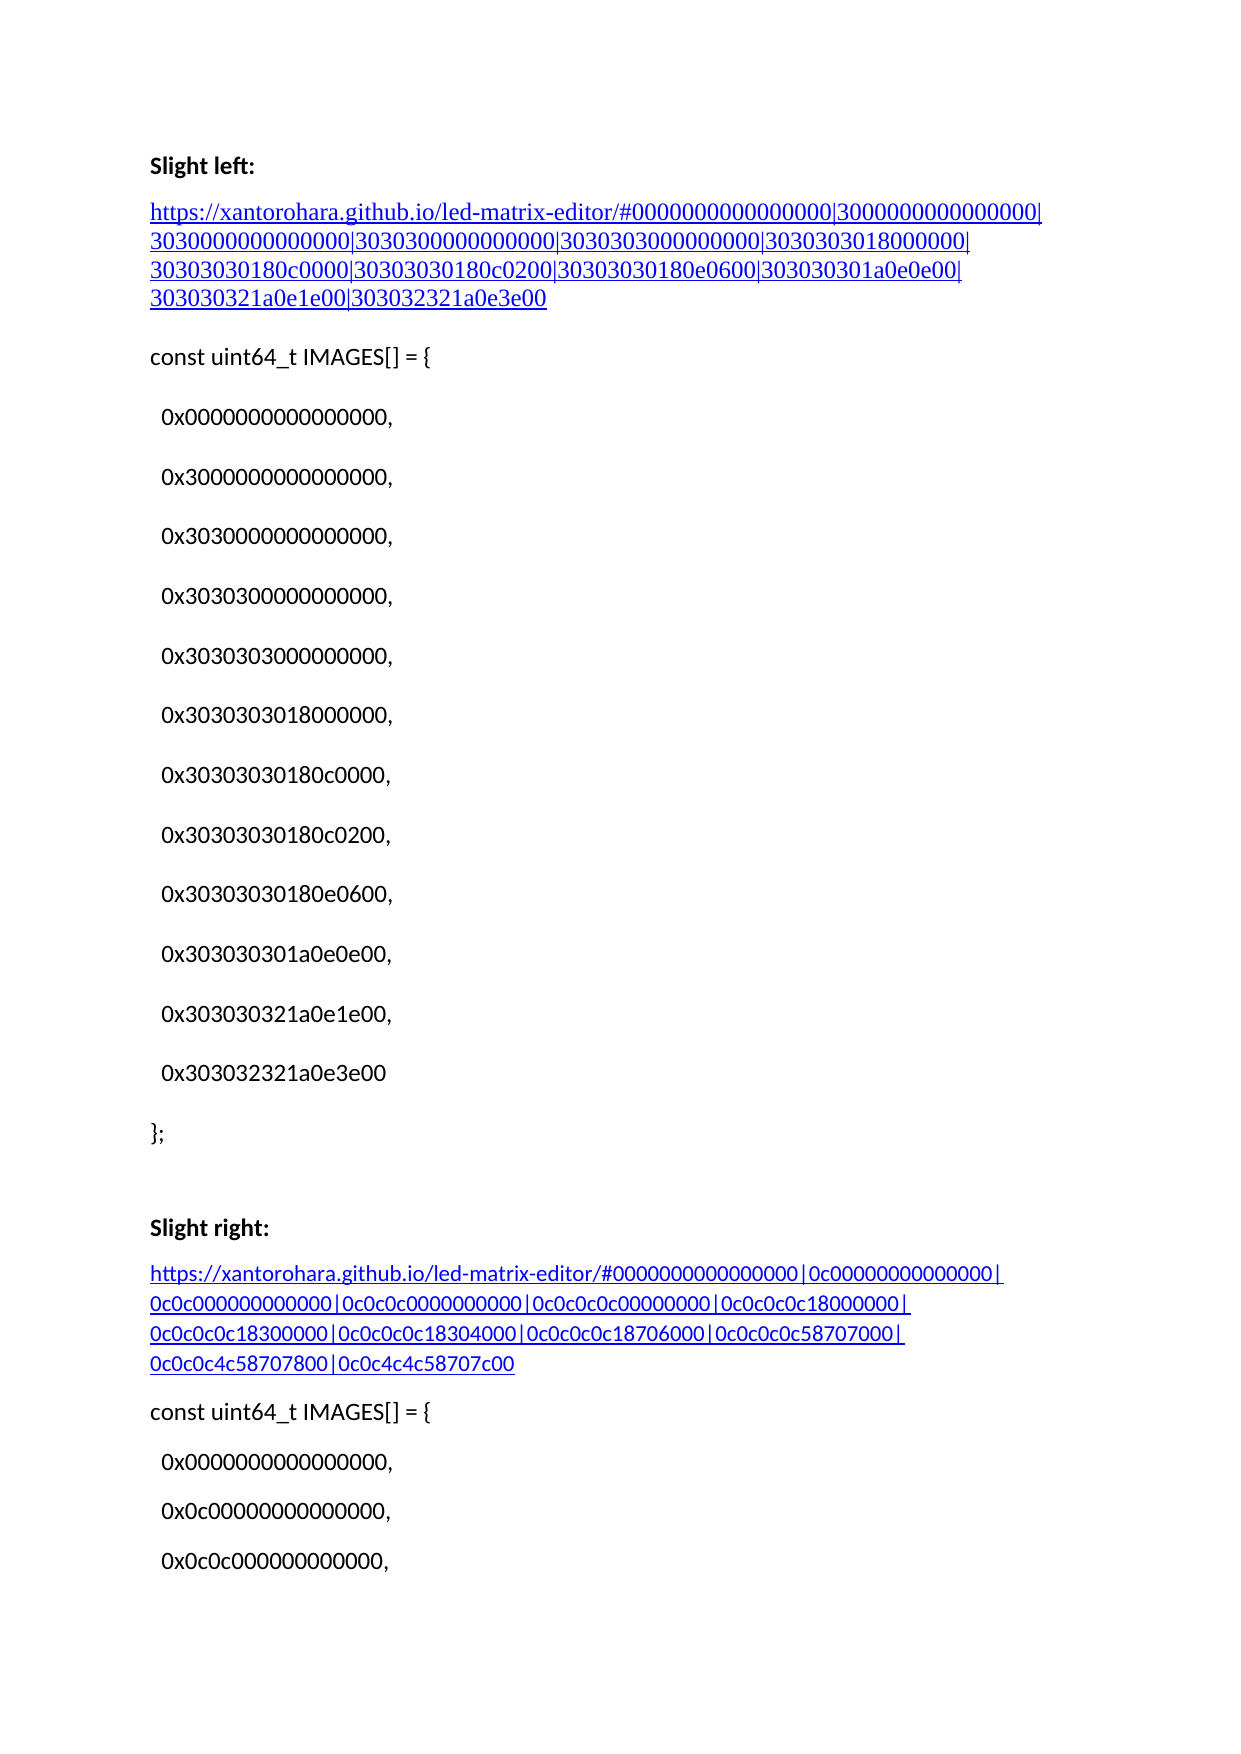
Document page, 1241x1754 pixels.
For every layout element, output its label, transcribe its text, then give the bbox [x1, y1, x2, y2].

text 0x0000000000000000, [150, 1446, 1090, 1476]
text 0x3030300000000000, [150, 580, 1090, 611]
text 0x3000000000000000, [150, 461, 1090, 491]
text 0x3030303018000000, [150, 699, 1090, 730]
text 0x30303030180c0000, [150, 759, 1090, 790]
text 0x30303030180c0200, [150, 819, 1090, 849]
text 0x3030000000000000, [150, 520, 1090, 551]
text Slight right: [150, 1212, 1090, 1242]
text 0x30303030180e0600, [150, 878, 1090, 909]
text https://xantorohara.github.io/led-matrix-editor/#0000000000000000|3000000000000000|3030000000000000|3030300000000000|3030303000000000|3030303018000000|30303030180c0000|30303030180c0200|30303030180e0600|303030301a0e0e00|303030321a0e1e00|303032321a0e3e00 [150, 197, 1090, 312]
text 0x303032321a0e3e00 [150, 1058, 1090, 1088]
text Slight left: [150, 150, 1090, 181]
text 0x0c00000000000000, [150, 1496, 1090, 1526]
text 0x303030321a0e1e00, [150, 998, 1090, 1028]
text 0x0000000000000000, [150, 401, 1090, 432]
text 0x3030303000000000, [150, 640, 1090, 670]
text 0x0c0c000000000000, [150, 1545, 1090, 1576]
text const uint64_t IMAGES[] = { [150, 341, 1090, 372]
text const uint64_t IMAGES[] = { [150, 1396, 1090, 1427]
text }; [150, 1117, 1090, 1148]
text 0x303030301a0e0e00, [150, 938, 1090, 969]
text https://xantorohara.github.io/led-matrix-editor/#0000000000000000|0c00000000000000|0c0c000000000000|0c0c0c0000000000|0c0c0c0c00000000|0c0c0c0c18000000|0c0c0c0c18300000|0c0c0c0c18304000|0c0c0c0c18706000|0c0c0c0c58707000|0c0c0c4c58707800|0c0c4c4c58707c00 [150, 1259, 1090, 1377]
